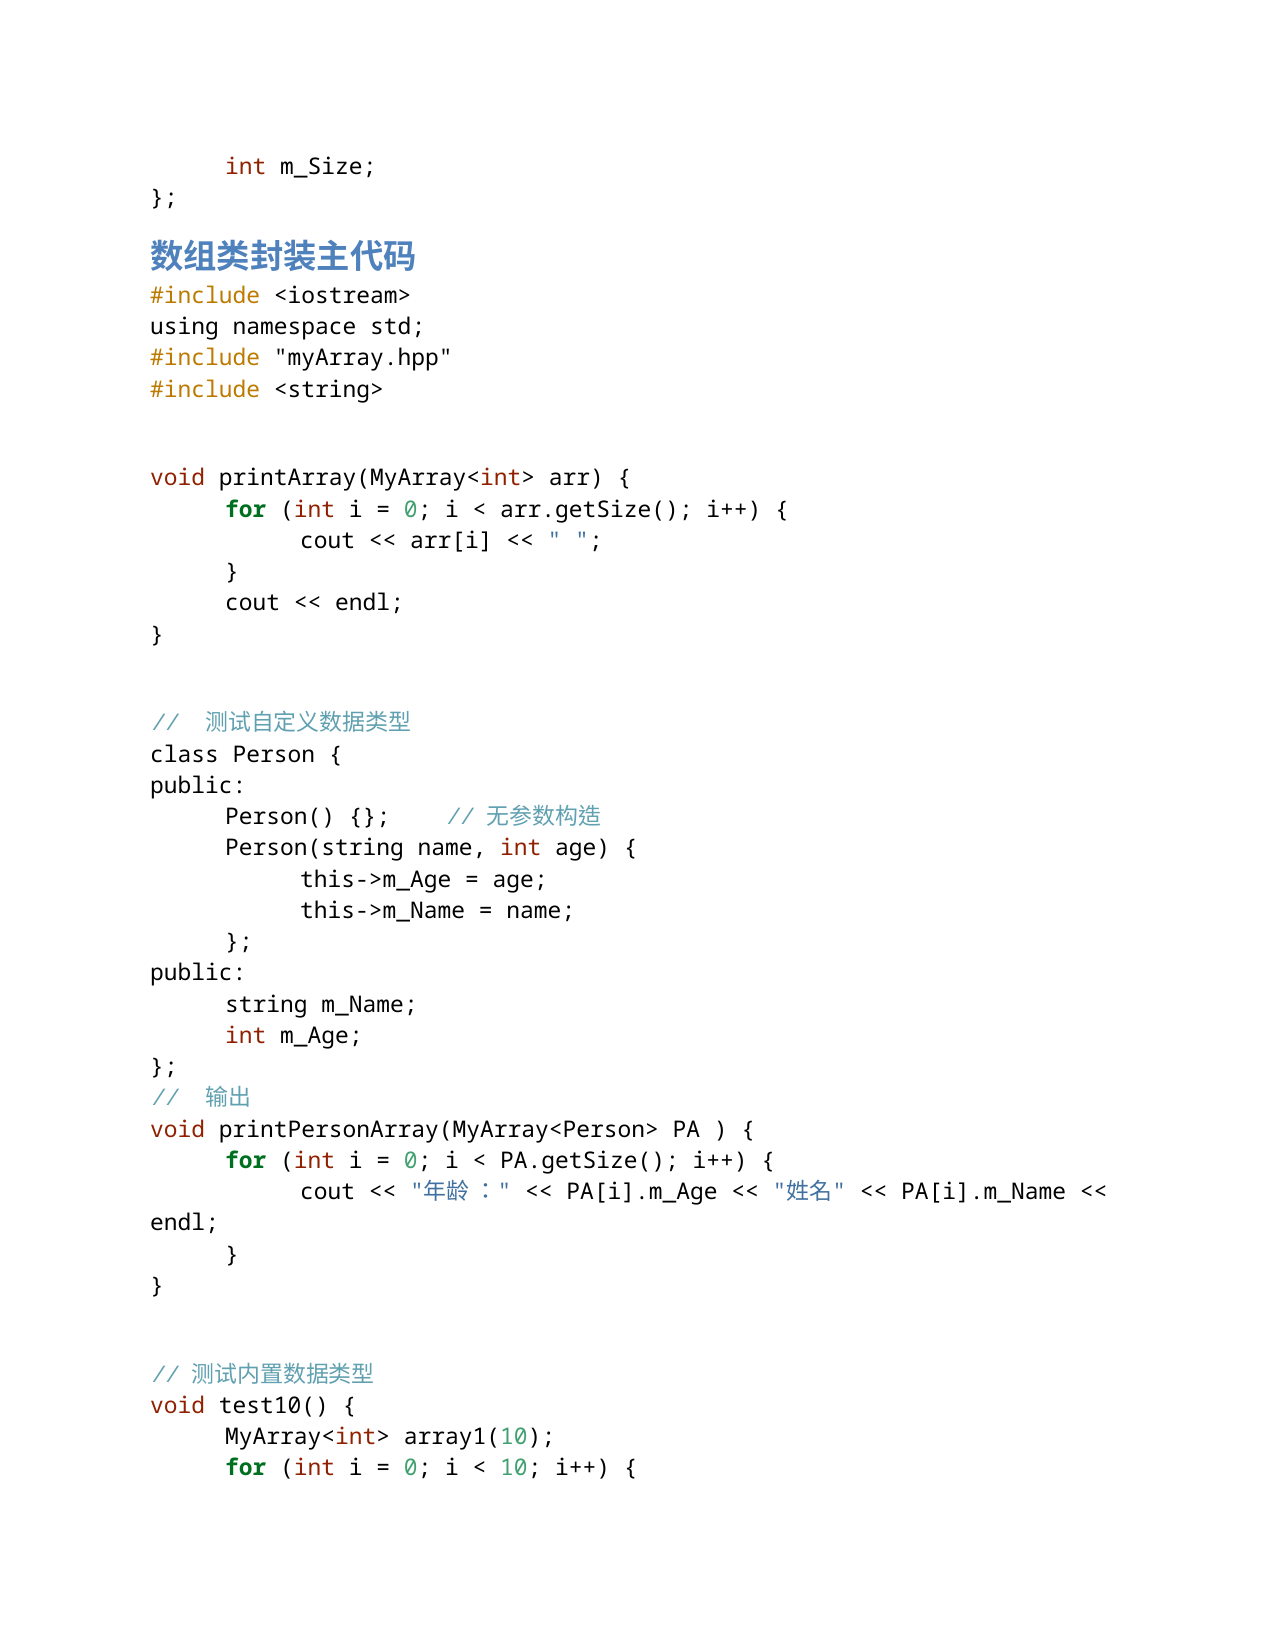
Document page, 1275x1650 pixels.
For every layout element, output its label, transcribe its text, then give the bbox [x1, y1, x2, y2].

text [150, 279, 1125, 1482]
subtitle 数组类封装主代码 [150, 233, 1125, 279]
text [150, 150, 1125, 212]
